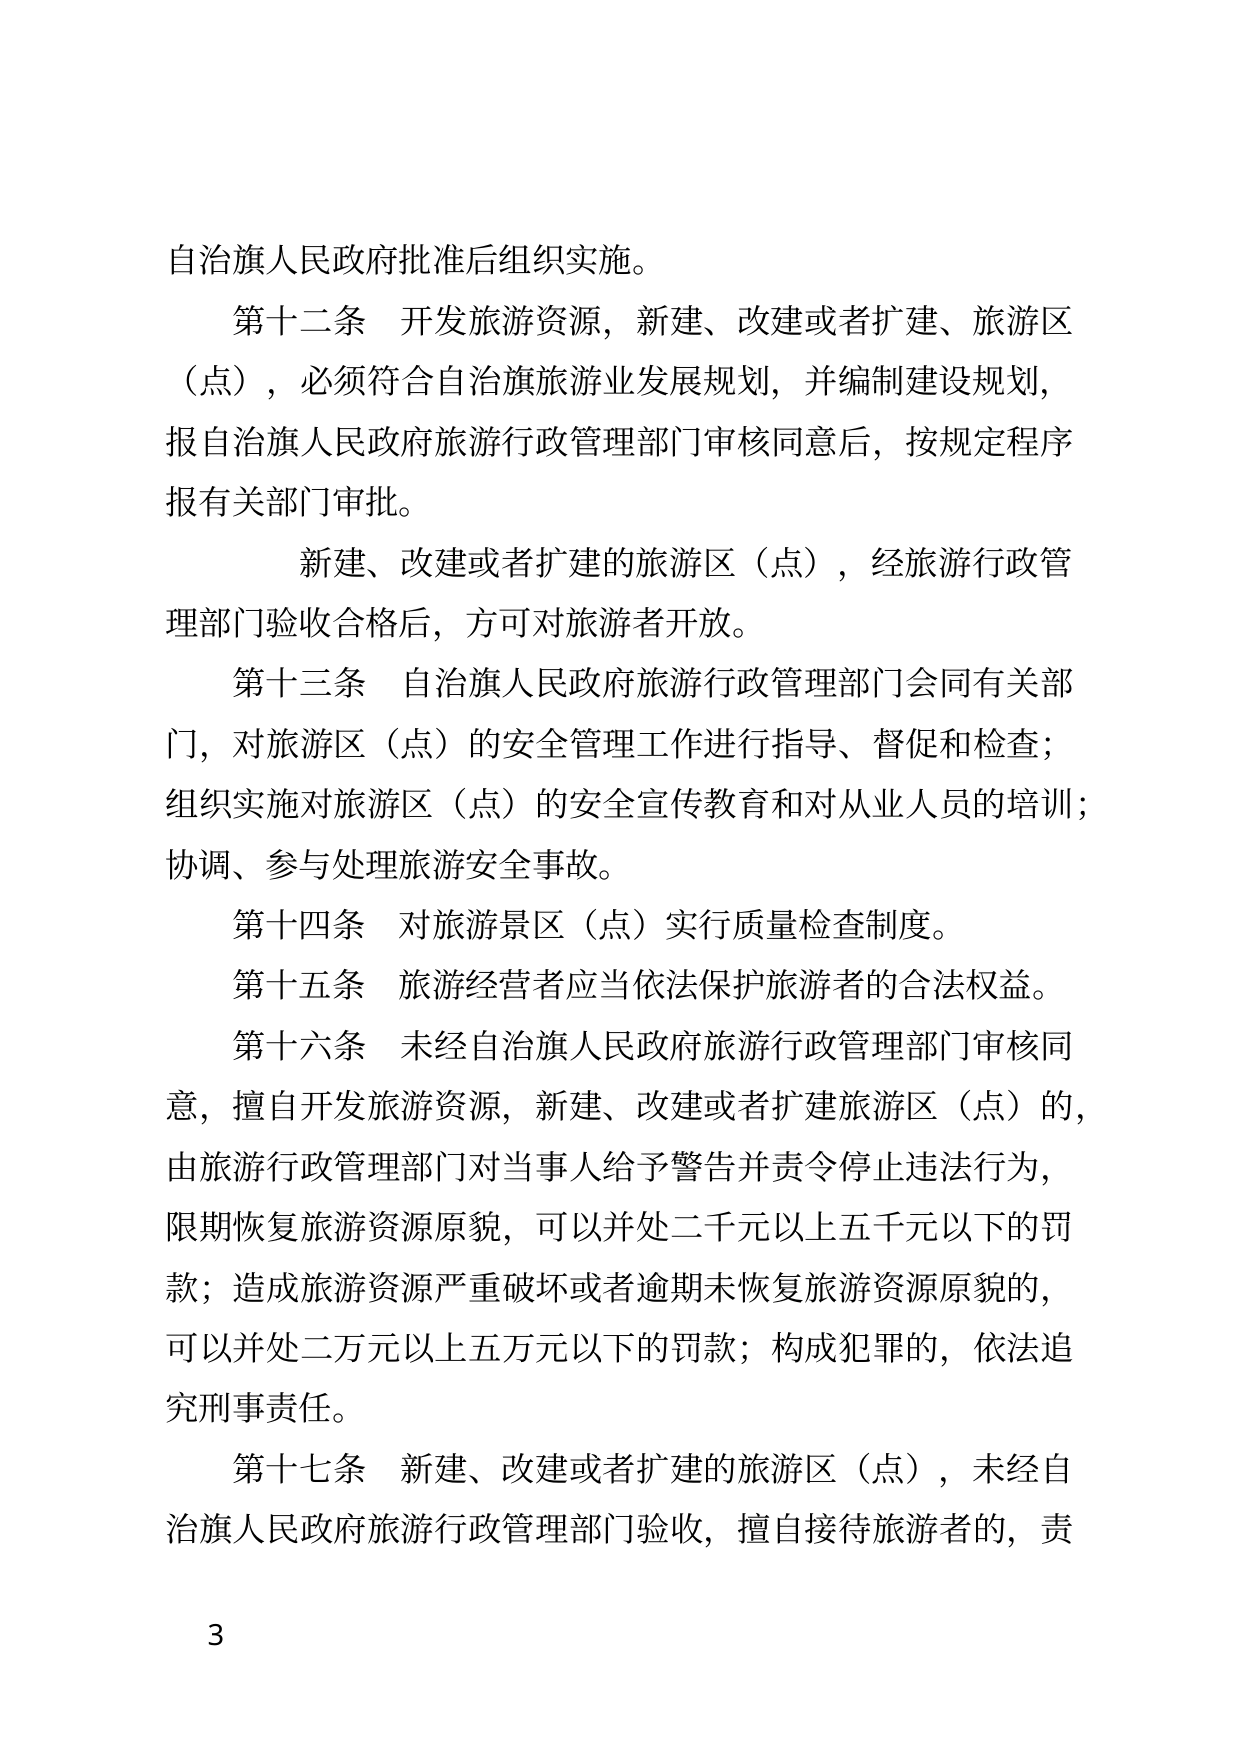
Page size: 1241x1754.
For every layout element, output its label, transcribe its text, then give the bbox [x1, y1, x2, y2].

text 第十五条 旅游经营者应当依法保护旅游者的合法权益。 [165, 949, 1075, 1010]
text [165, 224, 1075, 285]
text 第十二条 开发旅游资源，新建、改建或者扩建、旅游区（点），必须符合自治旗旅游业发展规划，并编制建设规划，报自治旗人民政府旅游行政管理部门审核同意后，按规定程序报有关部门审批。 [165, 285, 1075, 527]
text 第十六条 未经自治旗人民政府旅游行政管理部门审核同意，擅自开发旅游资源，新建、改建或者扩建旅游区（点）的，由旅游行政管理部门对当事人给予警告并责令停止违法行为，限期恢复旅游资源原貌，可以并处二千元以上五千元以下的罚款；造成旅游资源严重破坏或者逾期未恢复旅游资源原貌的，可以并处二万元以上五万元以下的罚款；构成犯罪的，依法追究刑事责任。 [165, 1010, 1075, 1433]
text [165, 1433, 1075, 1554]
text 新建、改建或者扩建的旅游区（点），经旅游行政管理部门验收合格后，方可对旅游者开放。 [165, 527, 1075, 647]
text 第十四条 对旅游景区（点）实行质量检查制度。 [165, 889, 1075, 949]
text 第十三条 自治旗人民政府旅游行政管理部门会同有关部门，对旅游区（点）的安全管理工作进行指导、督促和检查；组织实施对旅游区（点）的安全宣传教育和对从业人员的培训；协调、参与处理旅游安全事故。 [165, 647, 1075, 889]
